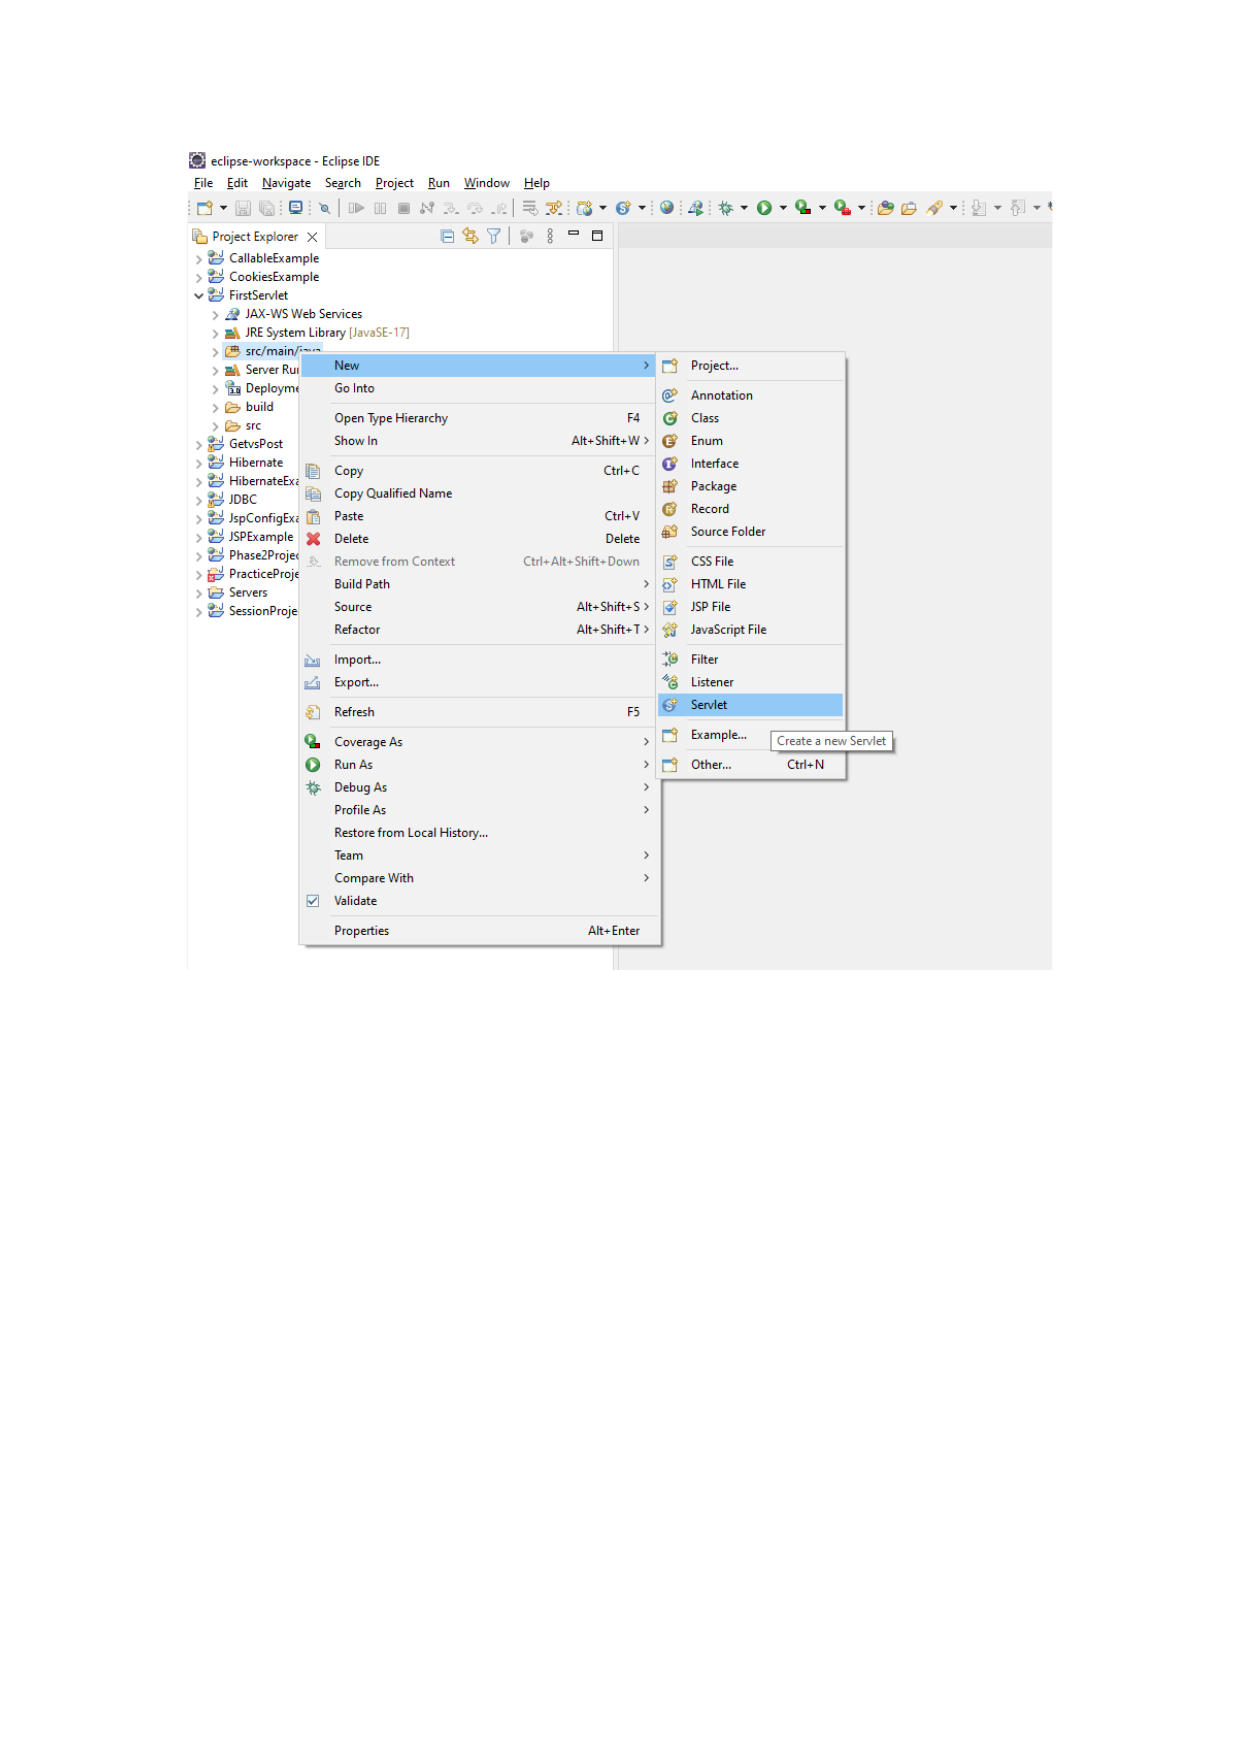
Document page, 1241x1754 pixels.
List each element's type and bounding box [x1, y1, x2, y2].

picture [187, 150, 1053, 970]
